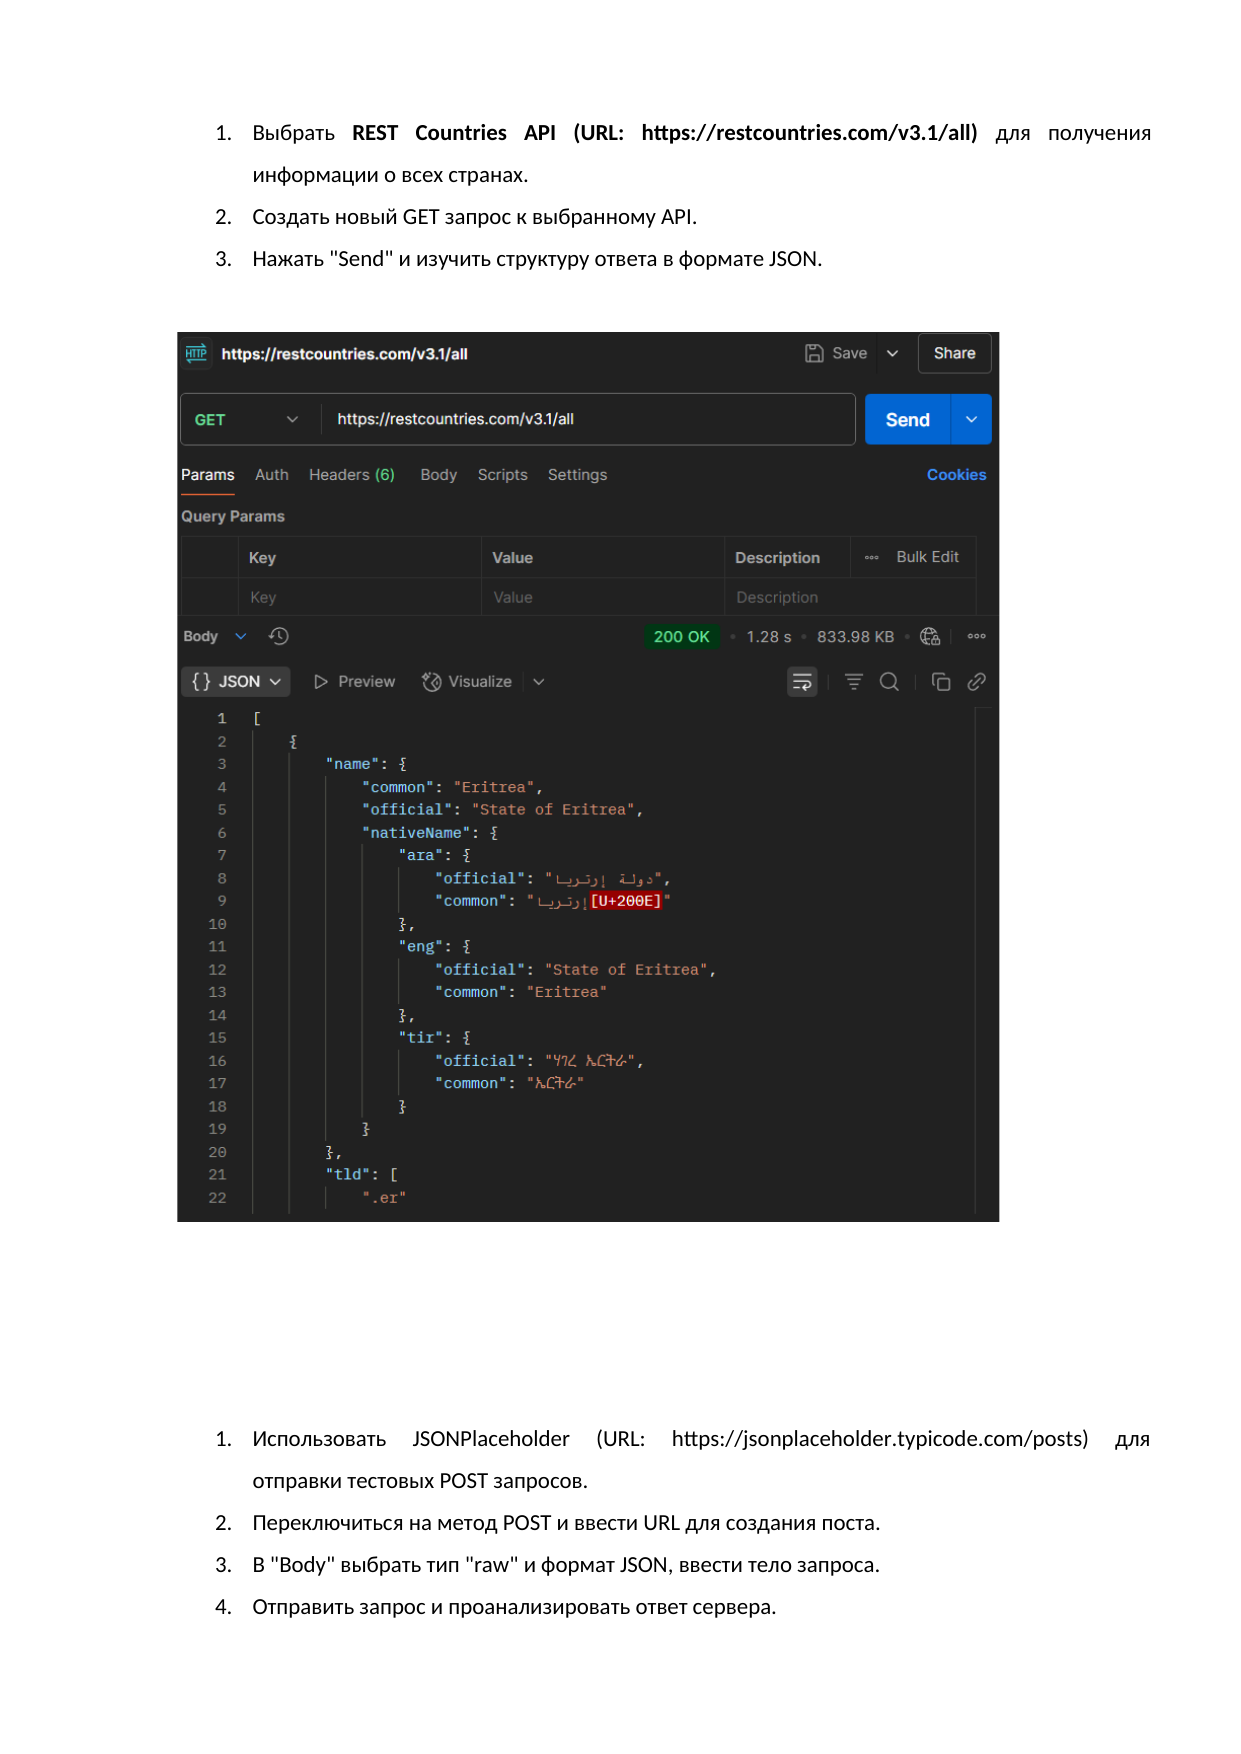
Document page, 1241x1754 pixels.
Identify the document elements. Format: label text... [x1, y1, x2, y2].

picture [177, 332, 1000, 1222]
list Использовать JSONPlaceholder (URL: https://jsonplaceholder.typicode.com/posts) для отправки тестовых POST запросов. [215, 1424, 1152, 1494]
list Нажать "Send" и изучить структуру ответа в формате JSON. [215, 244, 1152, 272]
list В "Body" выбрать тип "raw" и формат JSON, ввести тело запроса. [215, 1550, 1152, 1578]
list Выбрать REST Countries API (URL: https://restcountries.com/v3.1/all) для получения информации о всех странах. [215, 118, 1152, 188]
list Отправить запрос и проанализировать ответ сервера. [215, 1592, 1152, 1620]
list Создать новый GET запрос к выбранному API. [215, 202, 1152, 230]
list Переключиться на метод POST и ввести URL для создания поста. [215, 1508, 1152, 1536]
